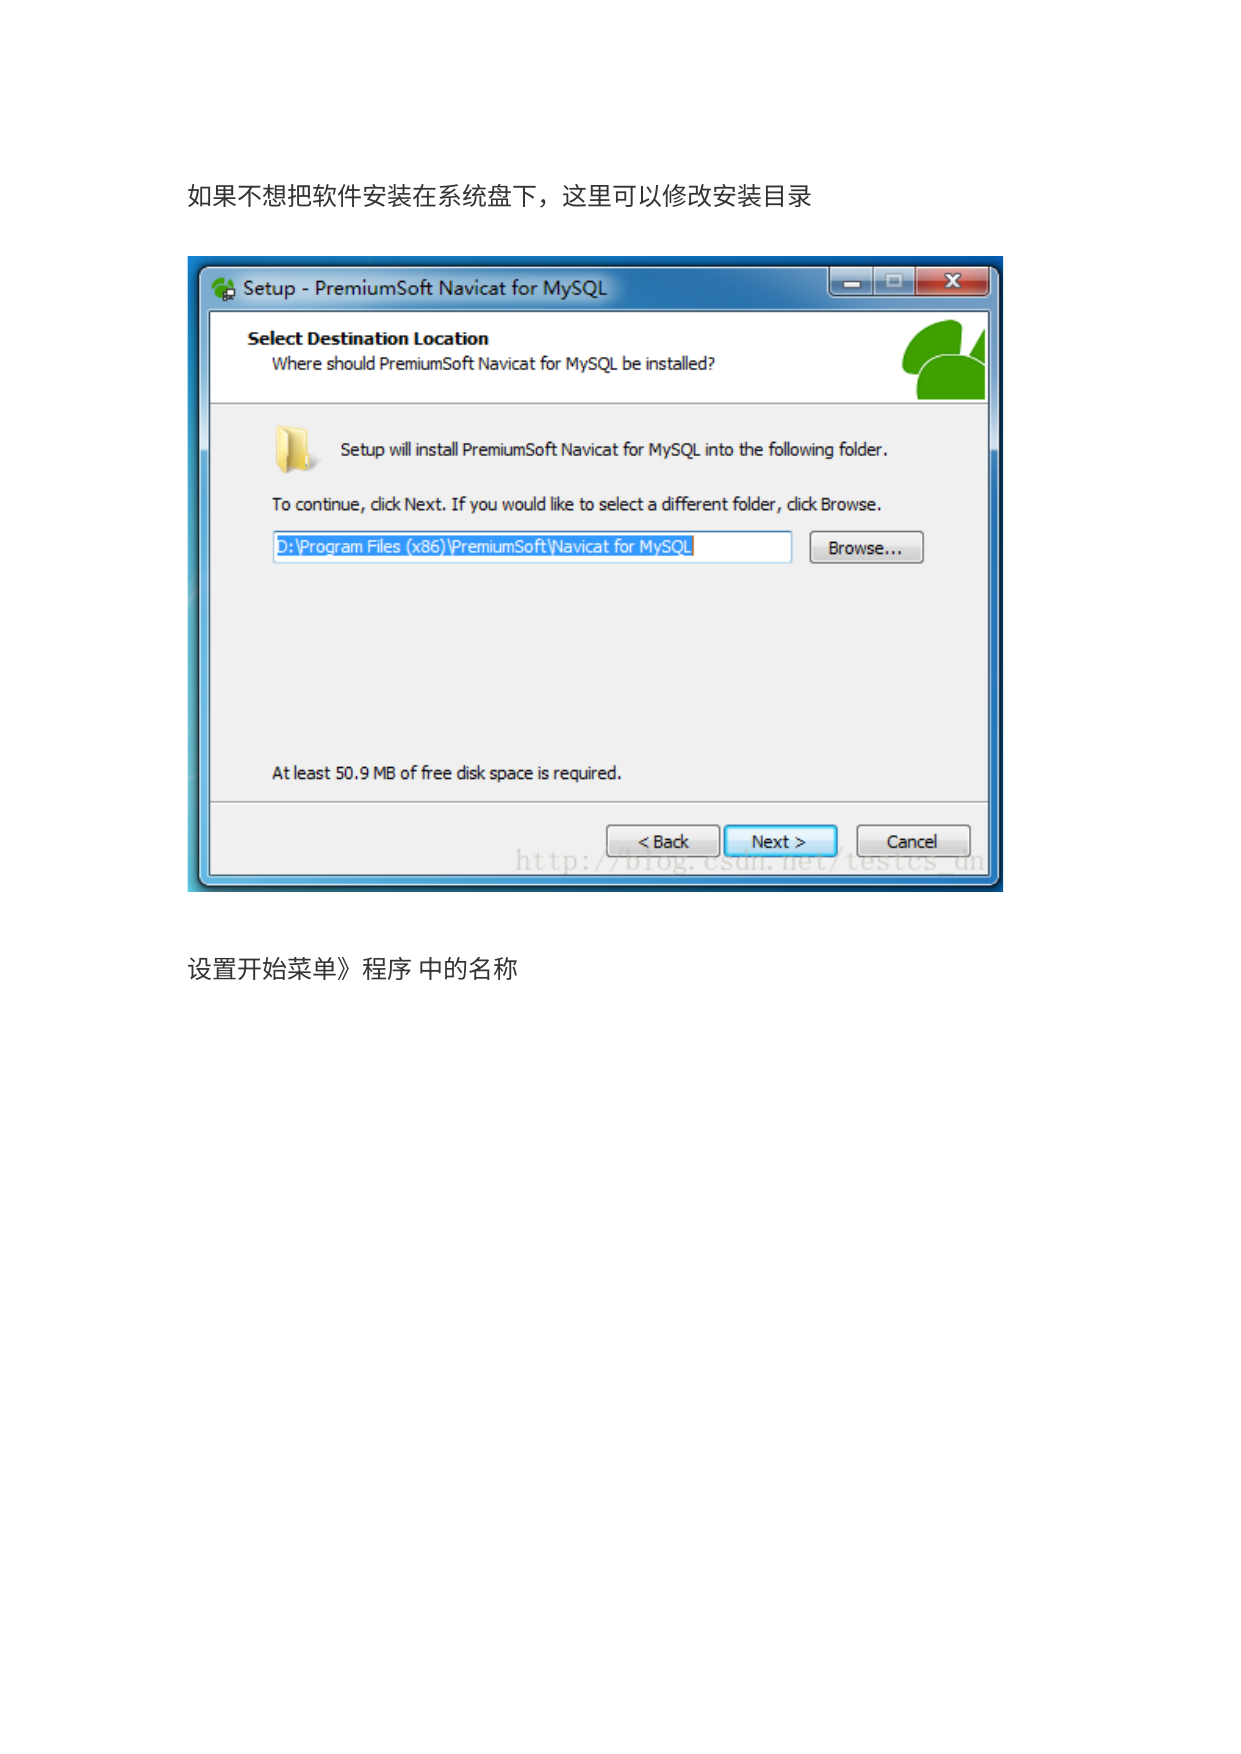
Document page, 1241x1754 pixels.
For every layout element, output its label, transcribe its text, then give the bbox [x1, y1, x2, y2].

text 如果不想把软件安装在系统盘下，这里可以修改安装目录 [187, 162, 1053, 227]
text 设置开始菜单》程序 中的名称 [187, 935, 1053, 1000]
picture [187, 256, 1004, 892]
